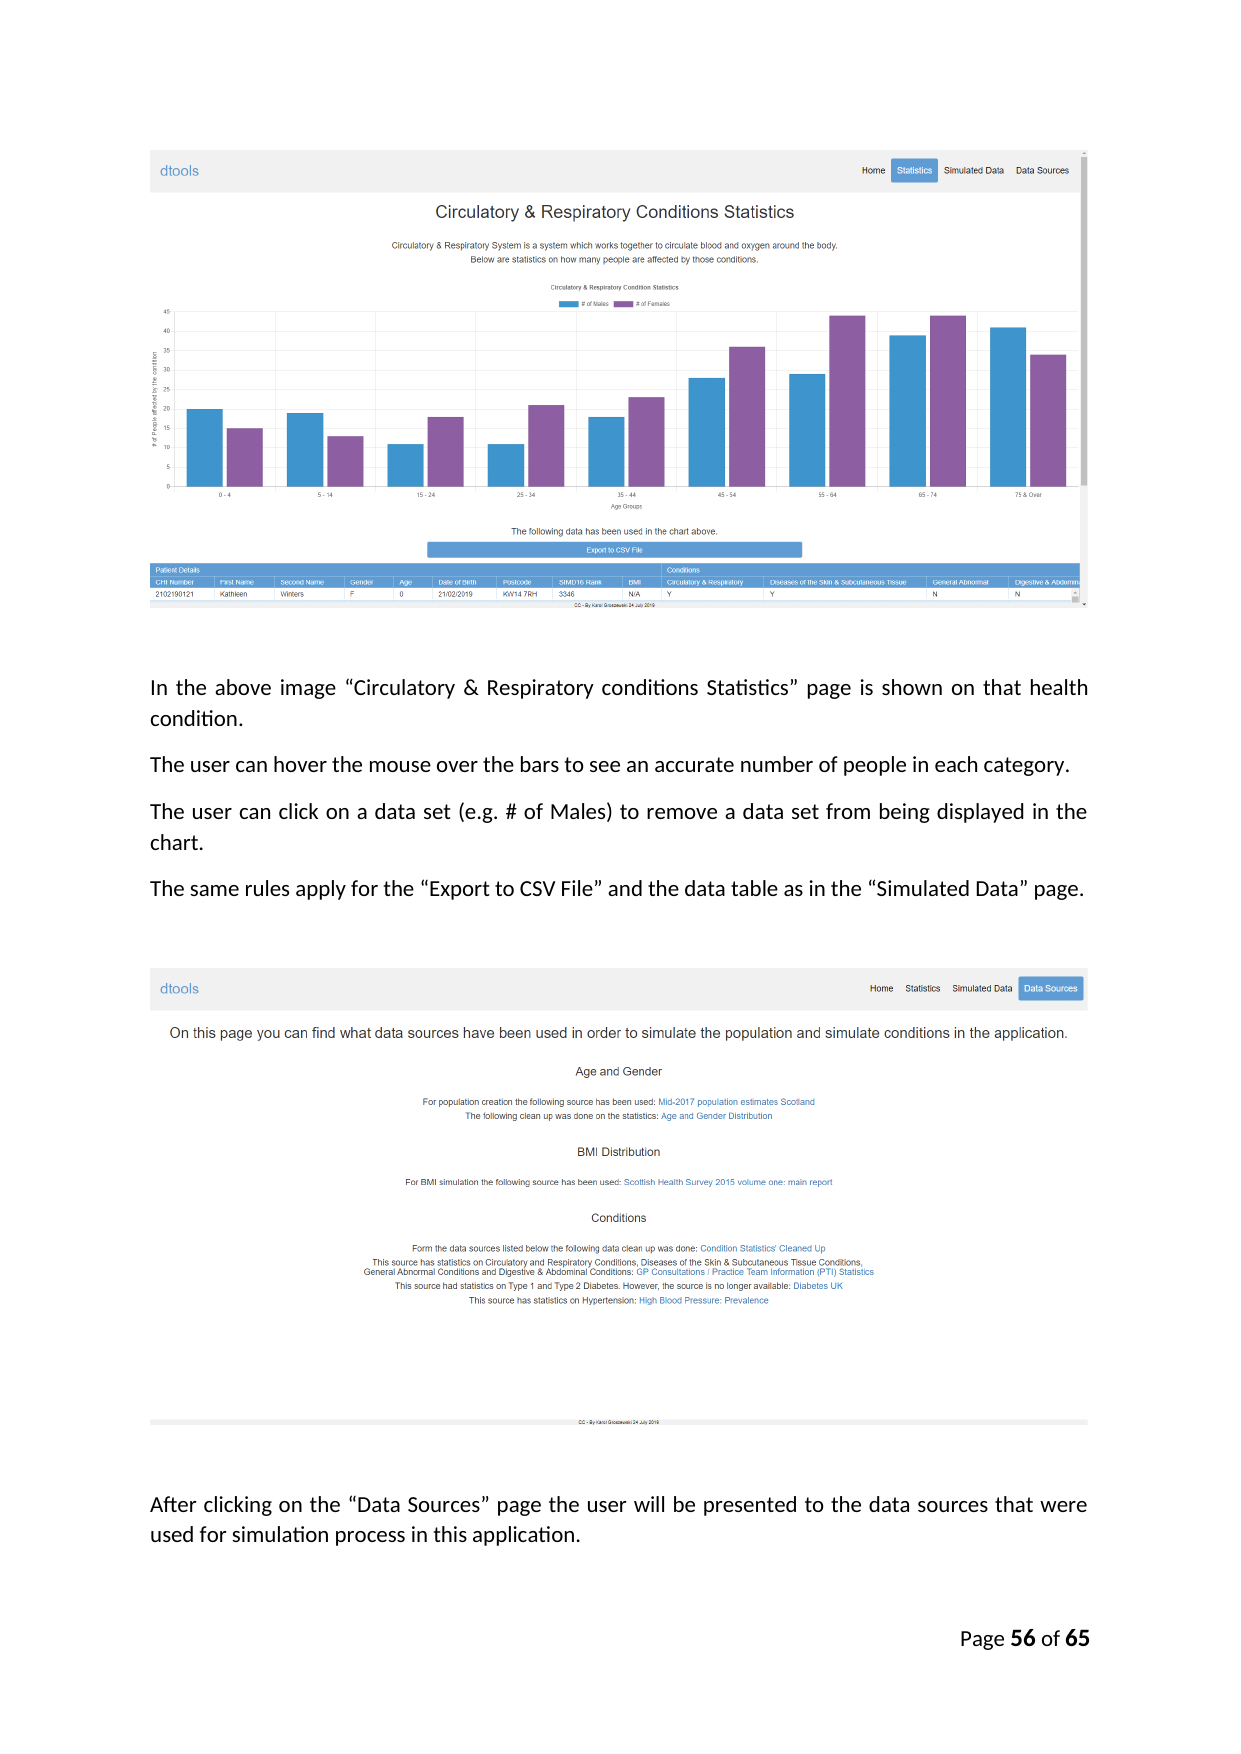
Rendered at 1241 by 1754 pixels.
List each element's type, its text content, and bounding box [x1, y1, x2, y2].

text The user can click on a data set (e.g. # of Males) to remove a data set from being displayed in the chart. [150, 797, 1090, 856]
picture [150, 968, 1088, 1425]
text The user can hover the mouse over the bars to see an accurate number of people in each category. [150, 751, 1090, 779]
text In the above image “Circulatory & Respiratory conditions Statistics” page is shown on that health condition. [150, 673, 1090, 732]
text The same rules apply for the “Export to CSV File” and the data table as in the “Simulated Data” page. [150, 874, 1090, 903]
text After clicking on the “Data Sources” page the user will be presented to the data sources that were used for simulation process in this application. [150, 1490, 1090, 1548]
picture [150, 150, 1088, 608]
